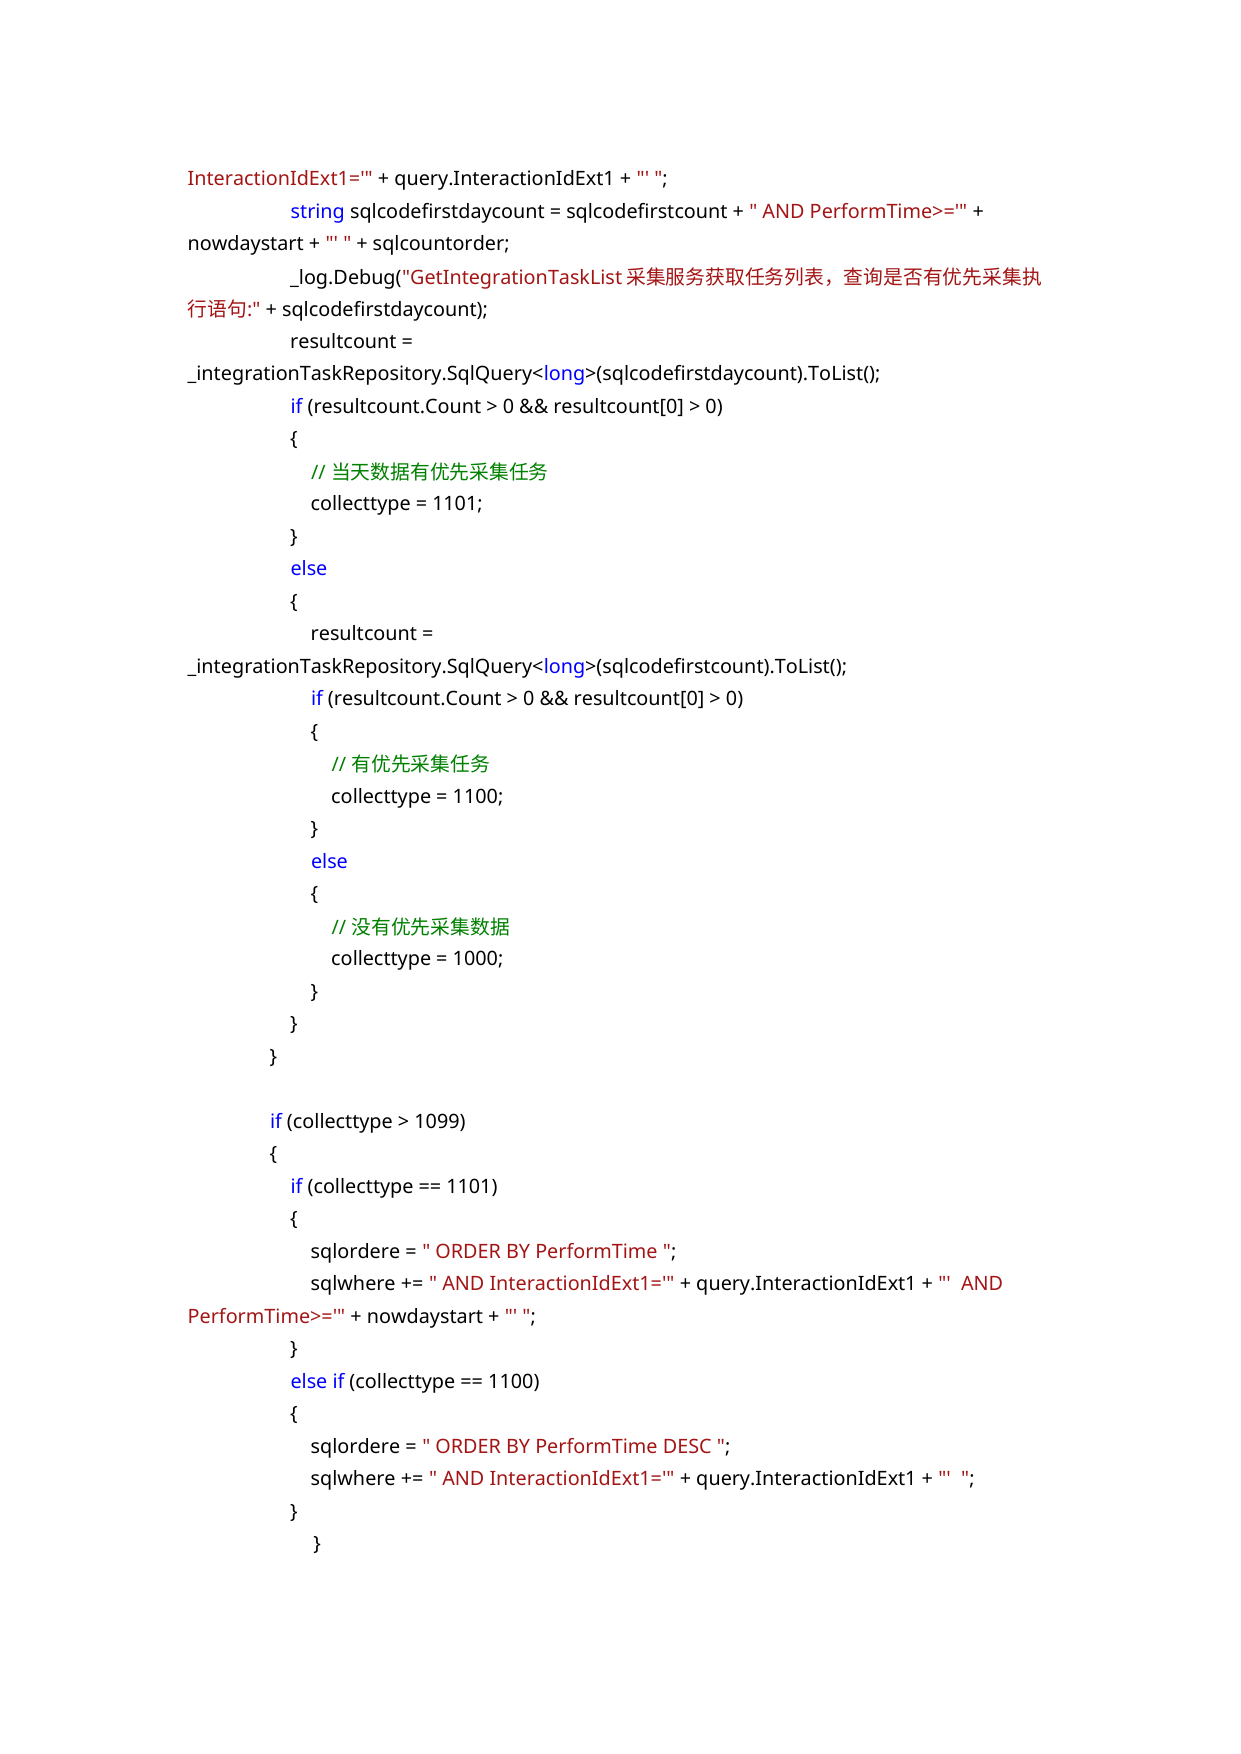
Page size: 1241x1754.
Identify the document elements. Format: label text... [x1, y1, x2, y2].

text } [187, 1527, 1053, 1559]
text { [187, 1202, 1053, 1234]
text resultcount = _integrationTaskRepository.SqlQuery<long>(sqlcodefirstdaycount).ToList(); [187, 324, 1053, 389]
text // 当天数据有优先采集任务 [187, 454, 1053, 487]
text if (resultcount.Count > 0 && resultcount[0] > 0) [187, 682, 1053, 714]
text collecttype = 1101; [187, 487, 1053, 519]
text } [187, 1494, 1053, 1527]
text collecttype = 1000; [187, 942, 1053, 974]
text if (collecttype == 1101) [187, 1169, 1053, 1202]
text sqlwhere += " AND InteractionIdExt1='" + query.InteractionIdExt1 + "' AND PerformTime>='" + nowdaystart + "' "; [187, 1267, 1053, 1332]
text _log.Debug("GetIntegrationTaskList采集服务获取任务列表，查询是否有优先采集执行语句:" + sqlcodefirstdaycount); [187, 259, 1053, 324]
text } [187, 519, 1053, 552]
text else [187, 844, 1053, 877]
text collecttype = 1100; [187, 779, 1053, 812]
text { [187, 1137, 1053, 1169]
text { [187, 422, 1053, 454]
text } [187, 812, 1053, 844]
text { [187, 1397, 1053, 1429]
text // 有优先采集任务 [187, 747, 1053, 779]
text sqlwhere += " AND InteractionIdExt1='" + query.InteractionIdExt1 + "' "; [187, 1462, 1053, 1494]
text string sqlcodefirstdaycount = sqlcodefirstcount + " AND PerformTime>='" + nowdaystart + "' " + sqlcountorder; [187, 194, 1053, 259]
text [187, 162, 1053, 194]
text else if (collecttype == 1100) [187, 1364, 1053, 1397]
text if (resultcount.Count > 0 && resultcount[0] > 0) [187, 389, 1053, 422]
text } [187, 1007, 1053, 1039]
text else [187, 552, 1053, 584]
text // 没有优先采集数据 [187, 909, 1053, 942]
text } [187, 1039, 1053, 1072]
text } [187, 1332, 1053, 1364]
text if (collecttype > 1099) [187, 1104, 1053, 1137]
text resultcount = _integrationTaskRepository.SqlQuery<long>(sqlcodefirstcount).ToList(); [187, 617, 1053, 682]
text { [187, 714, 1053, 747]
text sqlordere = " ORDER BY PerformTime "; [187, 1234, 1053, 1267]
text sqlordere = " ORDER BY PerformTime DESC "; [187, 1429, 1053, 1462]
text } [187, 974, 1053, 1007]
text { [187, 877, 1053, 909]
text { [187, 584, 1053, 617]
